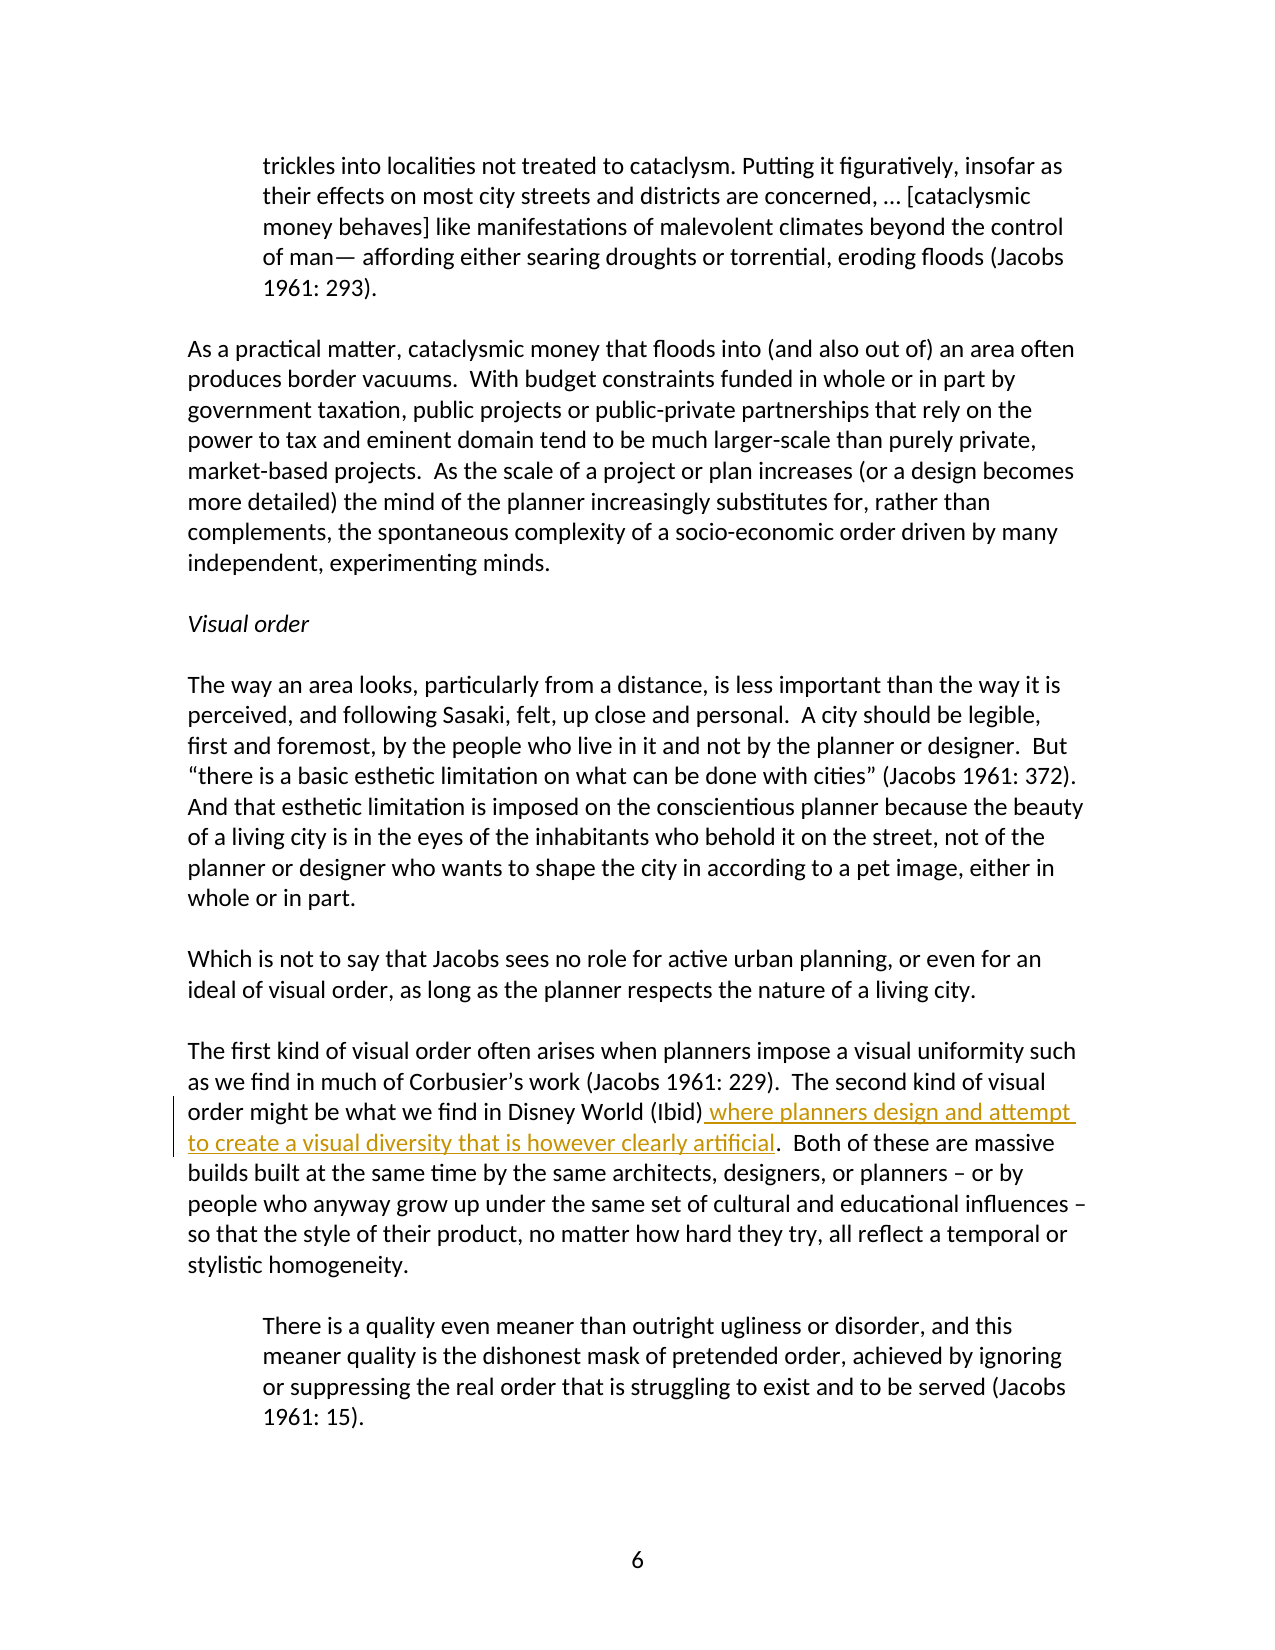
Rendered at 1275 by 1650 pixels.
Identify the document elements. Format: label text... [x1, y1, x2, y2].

text Visual order [187, 608, 1087, 638]
text Which is not to say that Jacobs sees no role for active urban planning, or even for an ideal of visual order, as long as the planner respects the nature of a living city. [187, 943, 1087, 1004]
text Cataclysmic money pours into an area in concentrated form, producing drastic changes. As an obverse of this behavior, cataclysmic money sends relatively few trickles into localities not treated to cataclysm. Putting it figuratively, insofar as their effects on most city streets and districts are concerned, … [cataclysmic money behaves] like manifestations of malevolent climates beyond the control of man— affording either searing droughts or torrential, eroding floods (Jacobs 1961: 293). [262, 150, 1087, 303]
text As a practical matter, cataclysmic money that floods into (and also out of) an area often produces border vacuums. With budget constraints funded in whole or in part by government taxation, public projects or public-private partnerships that rely on the power to tax and eminent domain tend to be much larger-scale than purely private, market-based projects. As the scale of a project or plan increases (or a design becomes more detailed) the mind of the planner increasingly substitutes for, rather than complements, the spontaneous complexity of a socio-economic order driven by many independent, experimenting minds. [187, 333, 1087, 577]
text There is a quality even meaner than outright ugliness or disorder, and this meaner quality is the dishonest mask of pretended order, achieved by ignoring or suppressing the real order that is struggling to exist and to be served (Jacobs 1961: 15). [262, 1310, 1087, 1432]
text The way an area looks, particularly from a distance, is less important than the way it is perceived, and following Sasaki, felt, up close and personal. A city should be legible, first and foremost, by the people who live in it and not by the planner or designer. But “there is a basic esthetic limitation on what can be done with cities” (Jacobs 1961: 372). And that esthetic limitation is imposed on the conscientious planner because the beauty of a living city is in the eyes of the inhabitants who behold it on the street, not of the planner or designer who wants to shape the city in according to a pet image, either in whole or in part. [187, 669, 1087, 913]
text The first kind of visual order often arises when planners impose a visual uniformity such as we find in much of Corbusier’s work (Jacobs 1961: 229). The second kind of visual order might be what we find in Disney World (Ibid). Both of these are massive builds built at the same time by the same architects, designers, or planners – or by people who anyway grow up under the same set of cultural and educational influences – so that the style of their product, no matter how hard they try, all reflect a temporal or stylistic homogeneity. [187, 1035, 1087, 1279]
